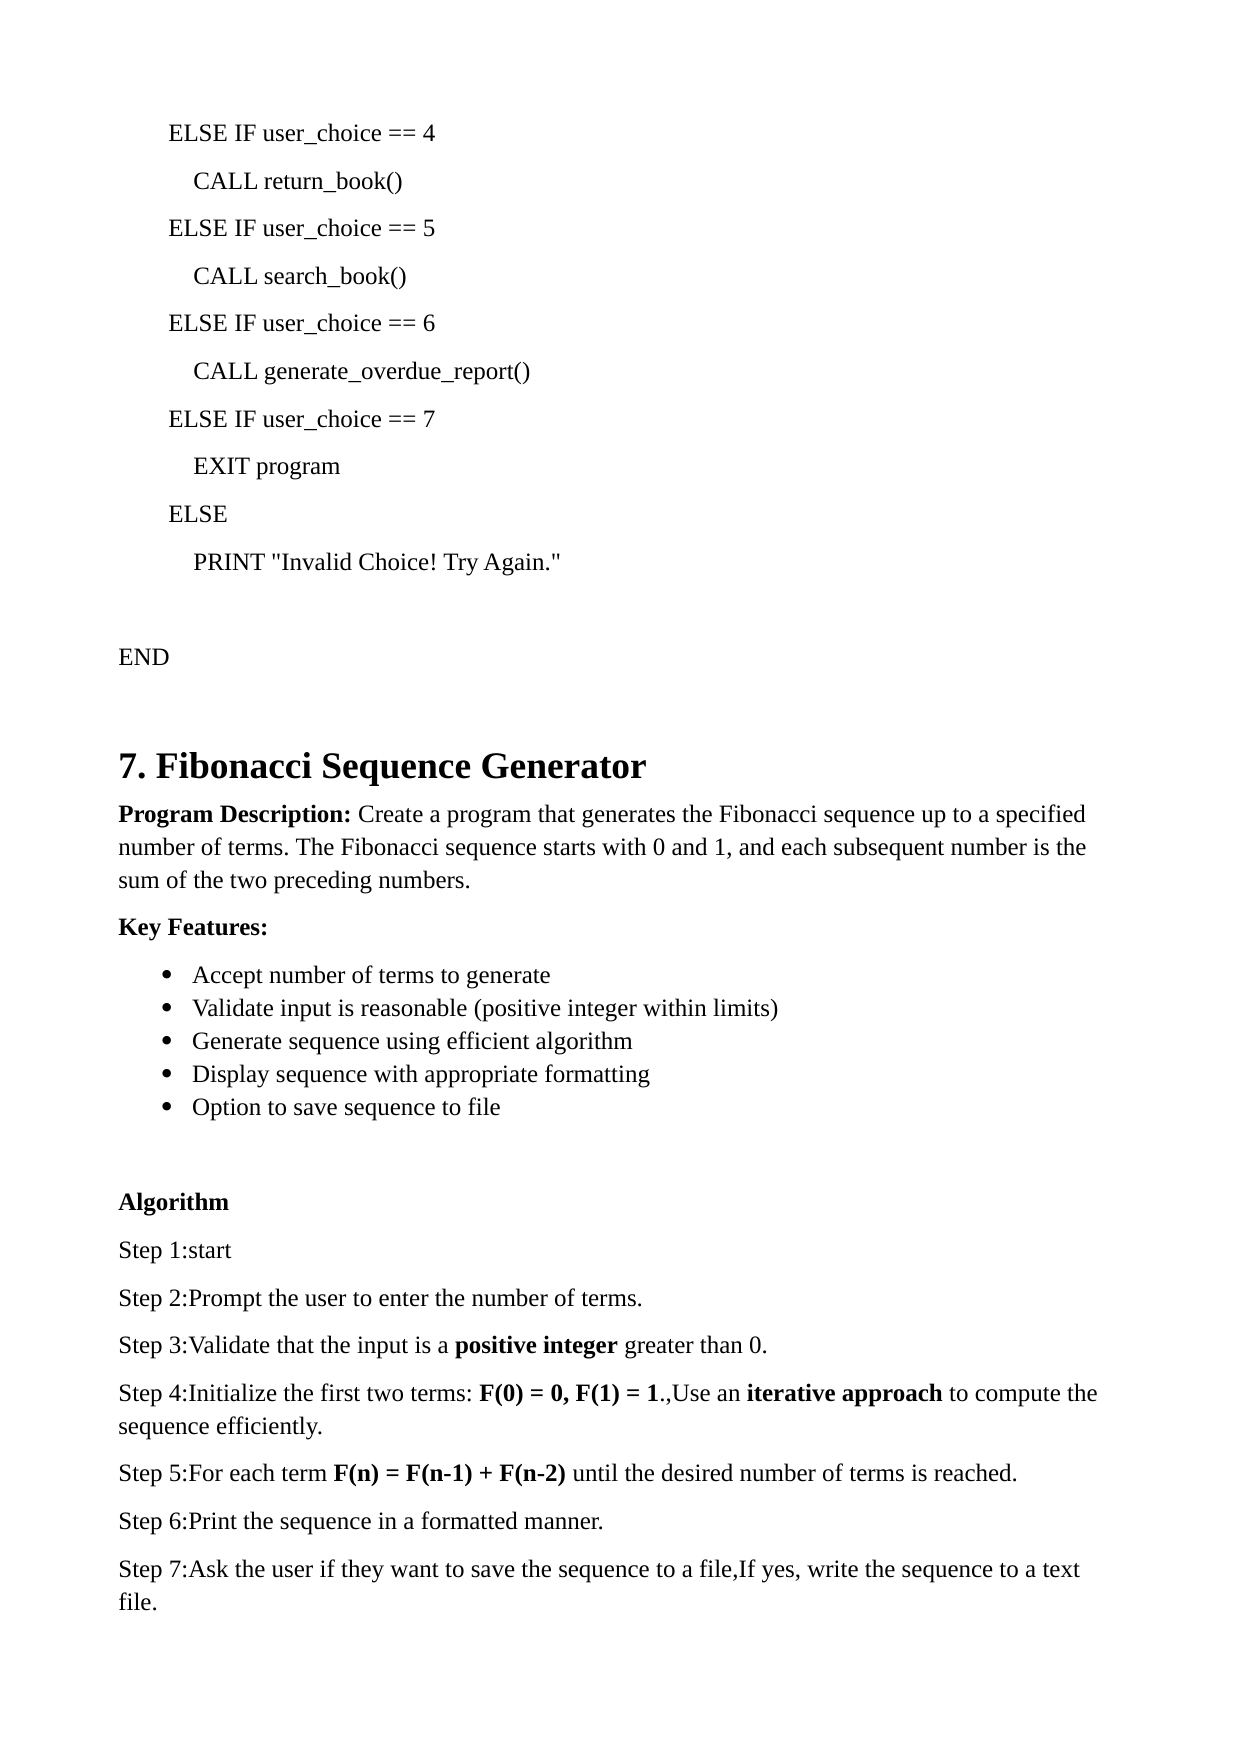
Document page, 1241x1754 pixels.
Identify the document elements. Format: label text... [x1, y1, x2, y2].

text Step 5:For each term F(n) = F(n-1) + F(n-2) until the desired number of terms is reached. [118, 1458, 1122, 1487]
list Validate input is reasonable (positive integer within limits) [162, 993, 1122, 1022]
text CALL return_book() [118, 166, 1122, 194]
text CALL search_book() [118, 261, 1122, 290]
list Option to save sequence to file [162, 1092, 1122, 1121]
text Program Description: Create a program that generates the Fibonacci sequence up to a specified number of terms. The Fibonacci sequence starts with 0 and 1, and each subsequent number is the sum of the two preceding numbers. [118, 799, 1122, 894]
text ELSE [118, 499, 1122, 528]
text ELSE IF user_choice == 7 [118, 404, 1122, 432]
text Step 1:start [118, 1235, 1122, 1264]
list Display sequence with appropriate formatting [162, 1059, 1122, 1088]
text Algorithm [118, 1187, 1122, 1216]
list Generate sequence using efficient algorithm [162, 1026, 1122, 1055]
text Step 7:Ask the user if they want to save the sequence to a file,If yes, write the sequence to a text file. [118, 1554, 1122, 1615]
text ELSE IF user_choice == 5 [118, 213, 1122, 242]
text PRINT "Invalid Choice! Try Again." [118, 547, 1122, 575]
text END [118, 642, 1122, 671]
list Accept number of terms to generate [162, 960, 1122, 989]
text EXIT program [118, 451, 1122, 480]
text CALL generate_overdue_report() [118, 356, 1122, 385]
text Step 3:Validate that the input is a positive integer greater than 0. [118, 1330, 1122, 1359]
subtitle 7. Fibonacci Sequence Generator [118, 743, 1122, 786]
text Step 2:Prompt the user to enter the number of terms. [118, 1283, 1122, 1311]
text ELSE IF user_choice == 6 [118, 308, 1122, 337]
text Step 4:Initialize the first two terms: F(0) = 0, F(1) = 1.,Use an iterative approach to compute the sequence efficiently. [118, 1378, 1122, 1439]
text ELSE IF user_choice == 4 [118, 118, 1122, 147]
text Step 6:Print the sequence in a formatted manner. [118, 1506, 1122, 1535]
text Key Features: [118, 912, 1122, 941]
